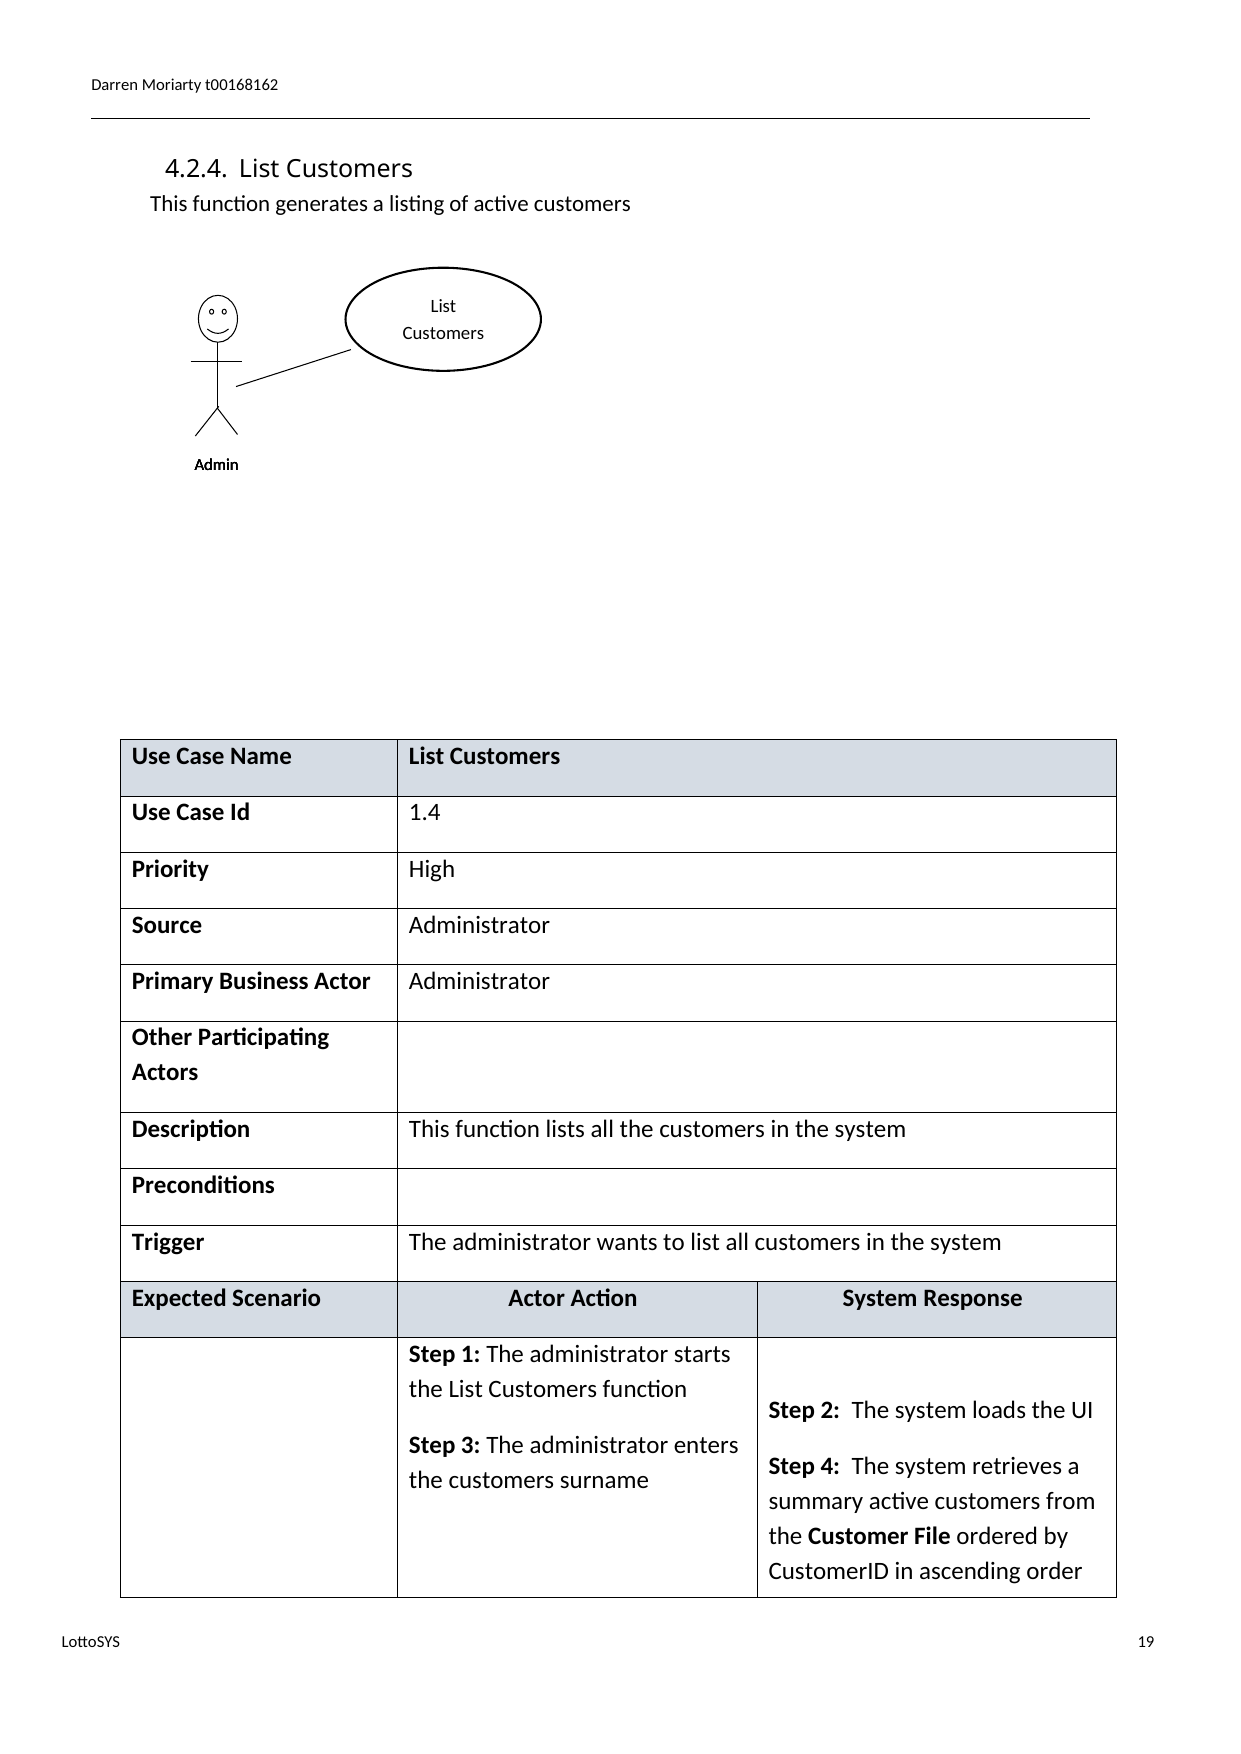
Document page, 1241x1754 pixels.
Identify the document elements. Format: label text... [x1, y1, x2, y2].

table_cell Expected Scenario [121, 1282, 397, 1337]
table_cell The administrator wants to list all customers in the system [398, 1226, 1116, 1281]
text This function generates a listing of active customers [150, 189, 1107, 217]
table_cell Trigger [121, 1226, 397, 1281]
table_cell [398, 1169, 1116, 1225]
table_cell Description [121, 1113, 397, 1168]
table_cell Actor Action [398, 1282, 757, 1337]
table_cell [121, 1338, 397, 1597]
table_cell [398, 1338, 757, 1597]
table_cell Preconditions [121, 1169, 397, 1225]
table_cell Primary Business Actor [121, 965, 397, 1021]
table_cell This function lists all the customers in the system [398, 1113, 1116, 1168]
table_cell Priority [121, 853, 397, 908]
table_header Use Case Name [121, 740, 397, 796]
table_cell Use Case Id [121, 797, 397, 852]
table_cell [398, 1022, 1116, 1112]
subtitle List Customers [165, 150, 1107, 184]
table_header List Customers [398, 740, 1116, 796]
table_cell Source [121, 909, 397, 964]
table_cell System Response [758, 1282, 1116, 1337]
table_cell Administrator [398, 965, 1116, 1021]
table_cell High [398, 853, 1116, 908]
table_cell Administrator [398, 909, 1116, 964]
table_cell 1.4 [398, 797, 1116, 852]
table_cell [758, 1338, 1116, 1597]
table_cell Other Participating Actors [121, 1022, 397, 1112]
